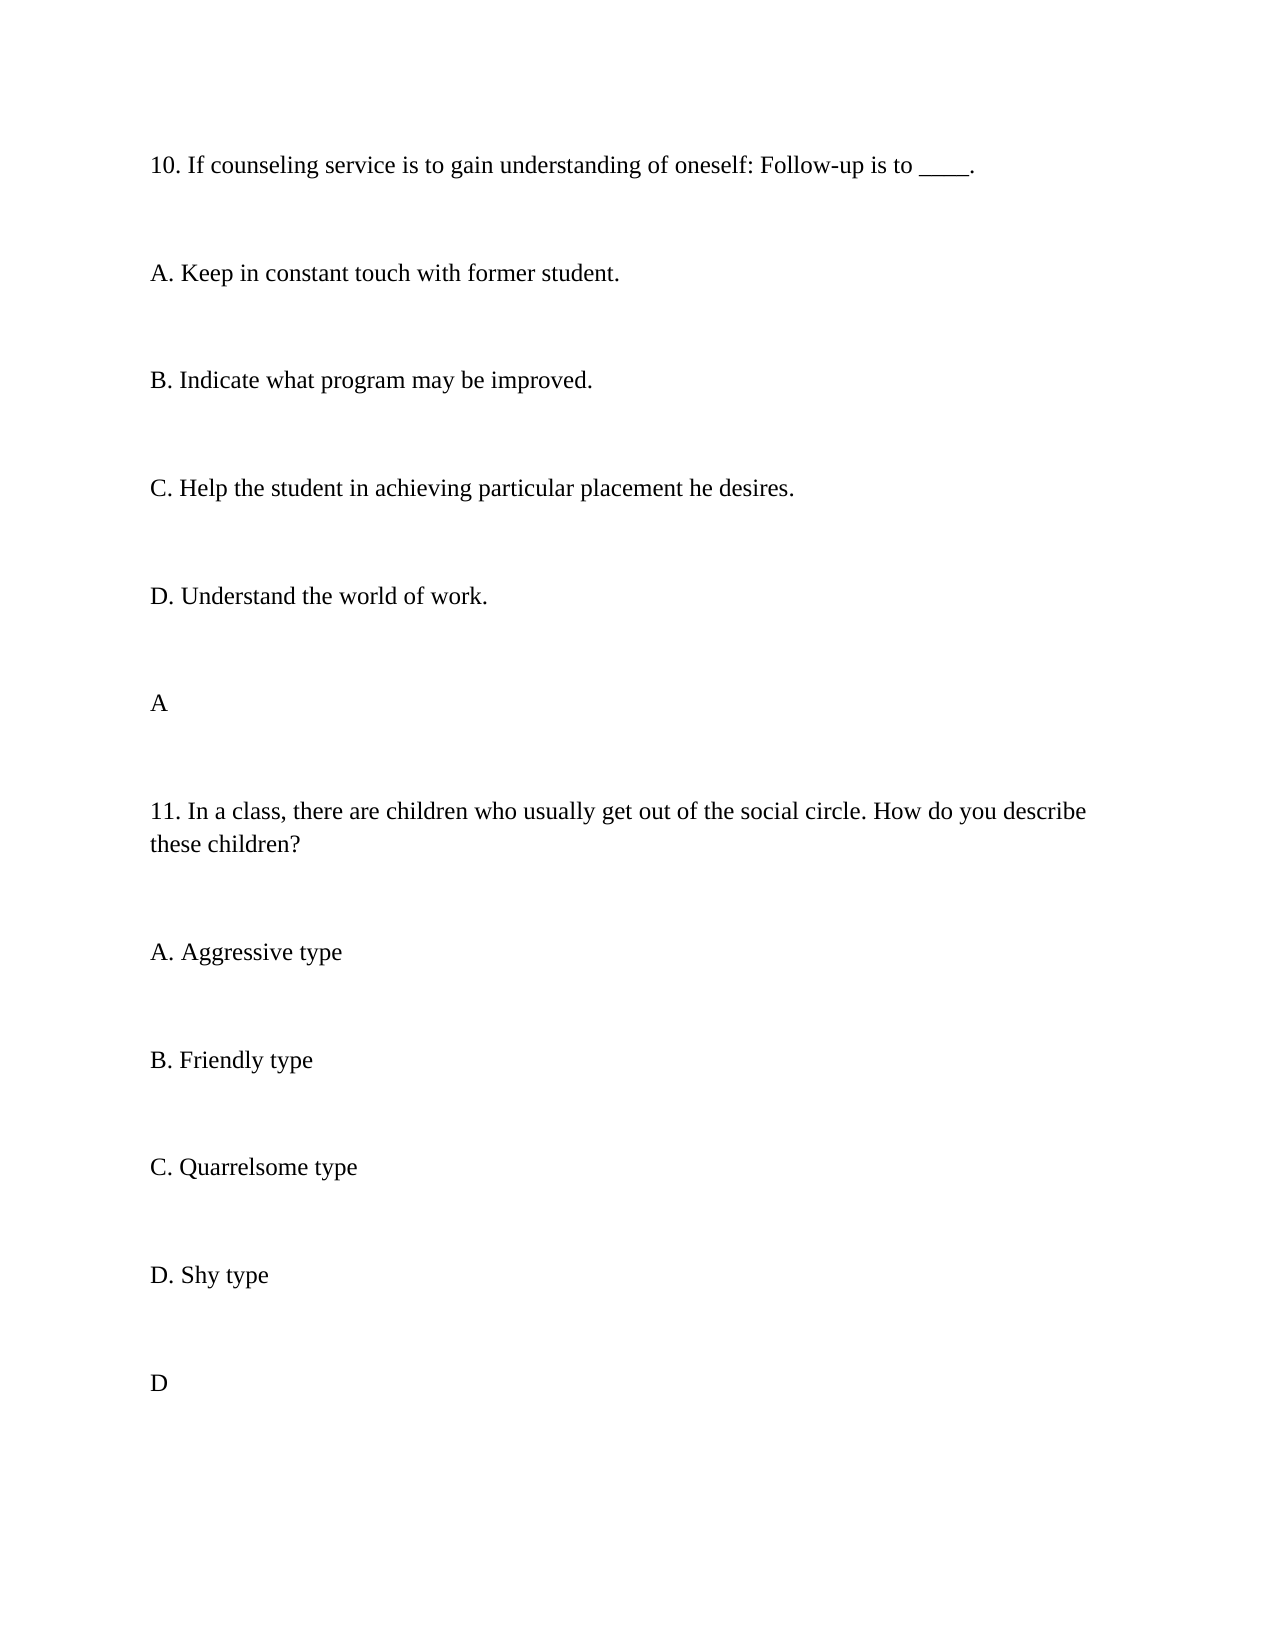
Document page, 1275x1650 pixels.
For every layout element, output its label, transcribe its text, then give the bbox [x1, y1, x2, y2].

text C. Help the student in achieving particular placement he desires. [150, 473, 1125, 502]
text A. Aggressive type [150, 937, 1125, 966]
text C. Quarrelsome type [150, 1152, 1125, 1181]
text A. Keep in constant touch with former student. [150, 258, 1125, 286]
text D. Understand the world of work. [150, 581, 1125, 609]
text B. Indicate what program may be improved. [150, 365, 1125, 394]
text D [150, 1368, 1125, 1397]
text D. Shy type [150, 1260, 1125, 1289]
text B. Friendly type [150, 1045, 1125, 1073]
text A [150, 688, 1125, 717]
text 11. In a class, there are children who usually get out of the social circle. How do you describe these children? [150, 796, 1125, 858]
text 10. If counseling service is to gain understanding of oneself: Follow-up is to ____. [150, 150, 1125, 179]
